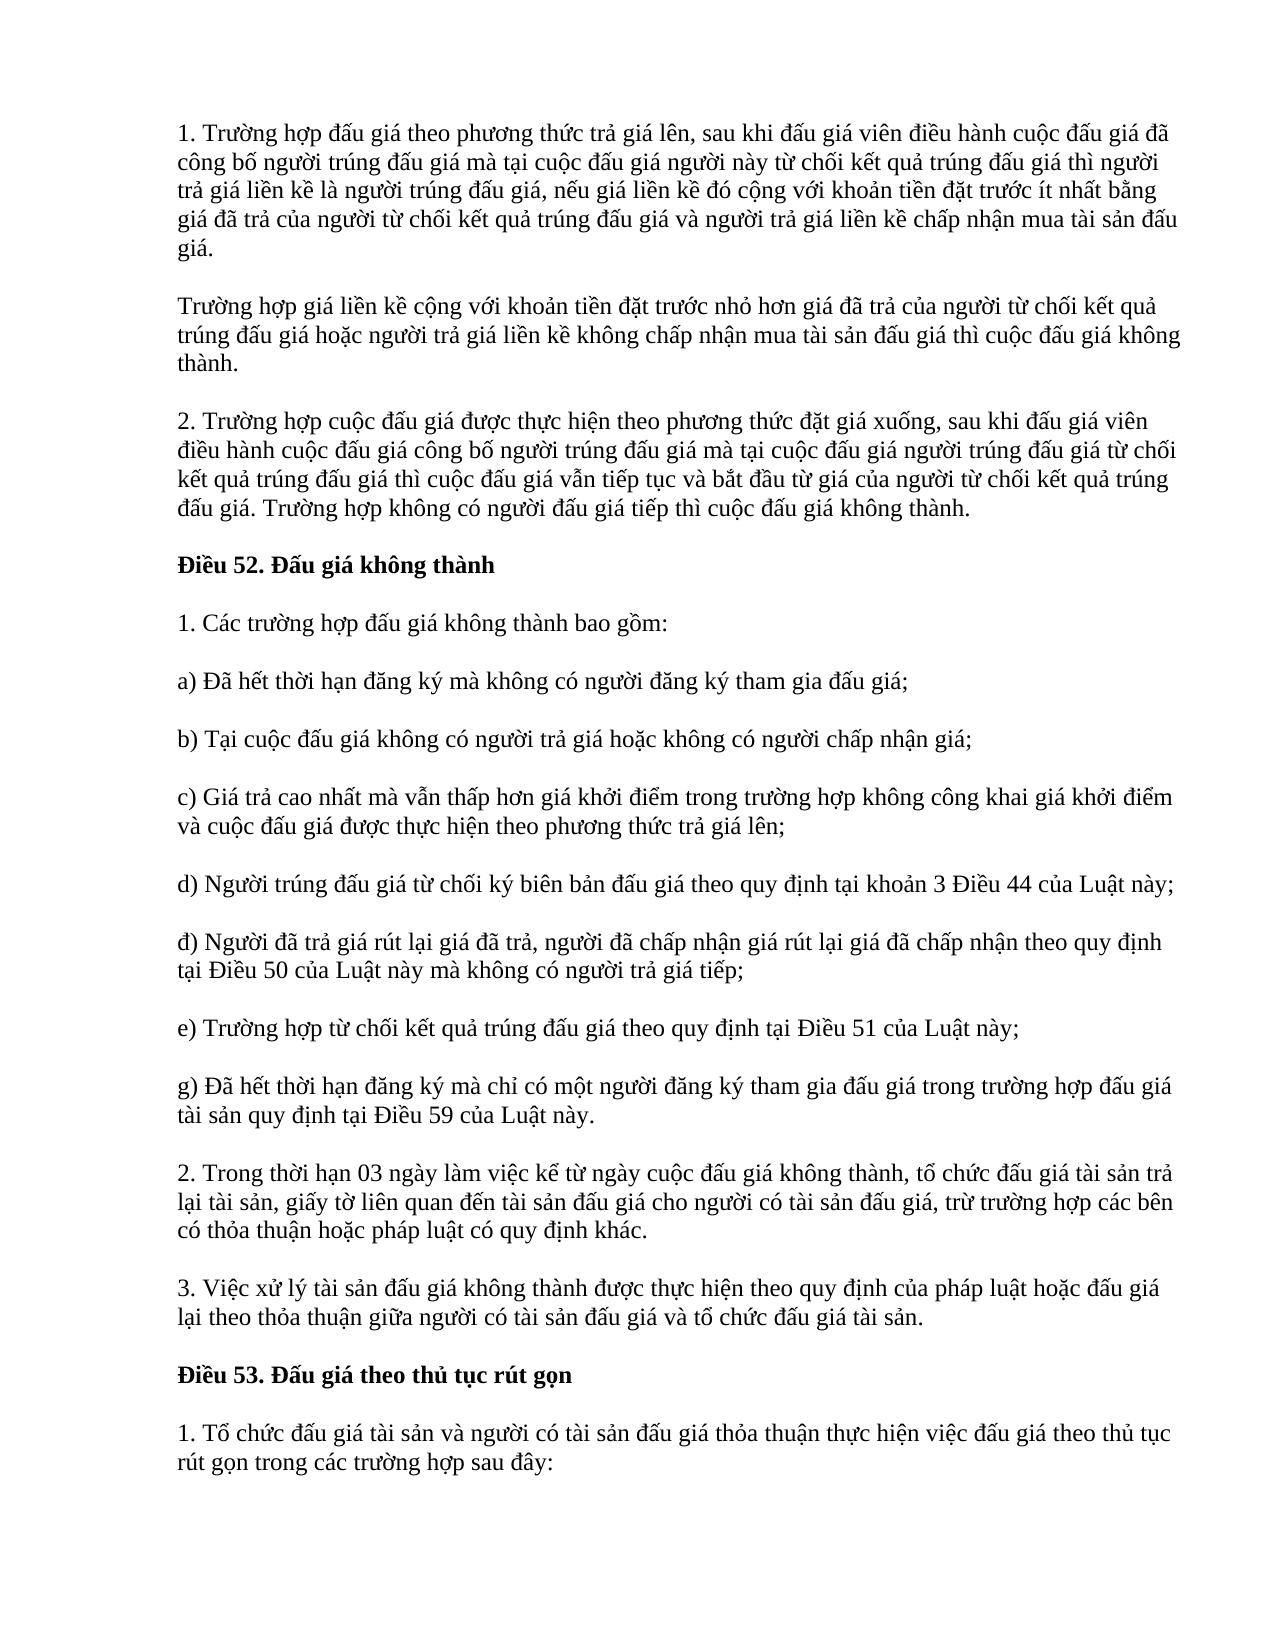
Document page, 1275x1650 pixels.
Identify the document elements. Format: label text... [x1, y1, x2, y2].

text 1. Các trường hợp đấu giá không thành bao gồm: [177, 608, 1186, 637]
text đ) Người đã trả giá rút lại giá đã trả, người đã chấp nhận giá rút lại giá đã chấp nhận theo quy định tại Điều 50 của Luật này mà không có người trả giá tiếp; [177, 927, 1186, 984]
text Điều 52. Đấu giá không thành [177, 551, 1186, 579]
text 1. Trường hợp đấu giá theo phương thức trả giá lên, sau khi đấu giá viên điều hành cuộc đấu giá đã công bố người trúng đấu giá mà tại cuộc đấu giá người này từ chối kết quả trúng đấu giá thì người trả giá liền kề là người trúng đấu giá, nếu giá liền kề đó cộng với khoản tiền đặt trước ít nhất bằng giá đã trả của người từ chối kết quả trúng đấu giá và người trả giá liền kề chấp nhận mua tài sản đấu giá. [177, 118, 1186, 262]
text e) Trường hợp từ chối kết quả trúng đấu giá theo quy định tại Điều 51 của Luật này; [177, 1013, 1186, 1042]
text 1. Tổ chức đấu giá tài sản và người có tài sản đấu giá thỏa thuận thực hiện việc đấu giá theo thủ tục rút gọn trong các trường hợp sau đây: [177, 1418, 1186, 1476]
text Trường hợp giá liền kề cộng với khoản tiền đặt trước nhỏ hơn giá đã trả của người từ chối kết quả trúng đấu giá hoặc người trả giá liền kề không chấp nhận mua tài sản đấu giá thì cuộc đấu giá không thành. [177, 291, 1186, 377]
text b) Tại cuộc đấu giá không có người trả giá hoặc không có người chấp nhận giá; [177, 724, 1186, 753]
text c) Giá trả cao nhất mà vẫn thấp hơn giá khởi điểm trong trường hợp không công khai giá khởi điểm và cuộc đấu giá được thực hiện theo phương thức trả giá lên; [177, 782, 1186, 840]
text a) Đã hết thời hạn đăng ký mà không có người đăng ký tham gia đấu giá; [177, 666, 1186, 695]
text 3. Việc xử lý tài sản đấu giá không thành được thực hiện theo quy định của pháp luật hoặc đấu giá lại theo thỏa thuận giữa người có tài sản đấu giá và tổ chức đấu giá tài sản. [177, 1273, 1186, 1331]
text 2. Trường hợp cuộc đấu giá được thực hiện theo phương thức đặt giá xuống, sau khi đấu giá viên điều hành cuộc đấu giá công bố người trúng đấu giá mà tại cuộc đấu giá người trúng đấu giá từ chối kết quả trúng đấu giá thì cuộc đấu giá vẫn tiếp tục và bắt đầu từ giá của người từ chối kết quả trúng đấu giá. Trường hợp không có người đấu giá tiếp thì cuộc đấu giá không thành. [177, 406, 1186, 521]
text 2. Trong thời hạn 03 ngày làm việc kể từ ngày cuộc đấu giá không thành, tổ chức đấu giá tài sản trả lại tài sản, giấy tờ liên quan đến tài sản đấu giá cho người có tài sản đấu giá, trừ trường hợp các bên có thỏa thuận hoặc pháp luật có quy định khác. [177, 1158, 1186, 1244]
text Điều 53. Đấu giá theo thủ tục rút gọn [177, 1360, 1186, 1389]
text g) Đã hết thời hạn đăng ký mà chỉ có một người đăng ký tham gia đấu giá trong trường hợp đấu giá tài sản quy định tại Điều 59 của Luật này. [177, 1071, 1186, 1129]
text d) Người trúng đấu giá từ chối ký biên bản đấu giá theo quy định tại khoản 3 Điều 44 của Luật này; [177, 869, 1186, 898]
